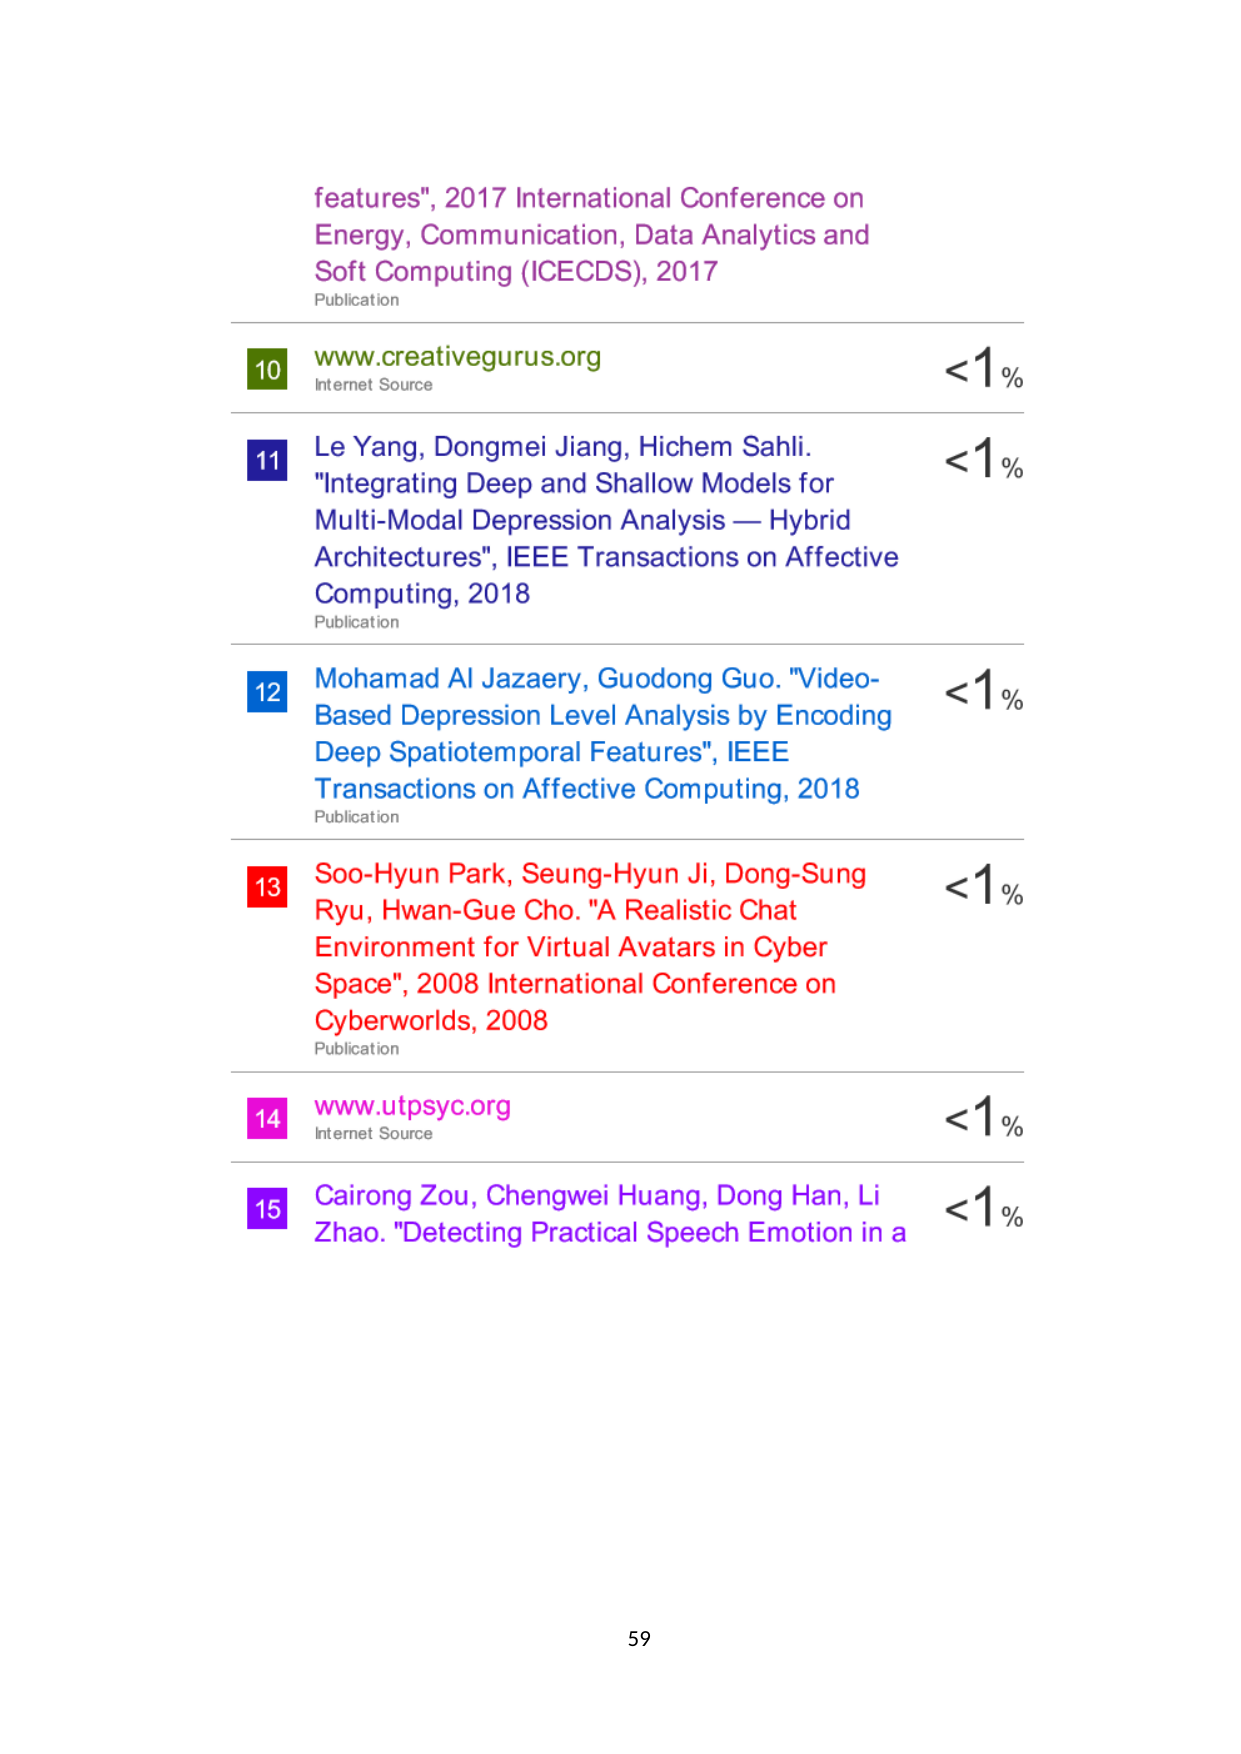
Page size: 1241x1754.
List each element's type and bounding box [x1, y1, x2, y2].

picture [187, 150, 1063, 1281]
